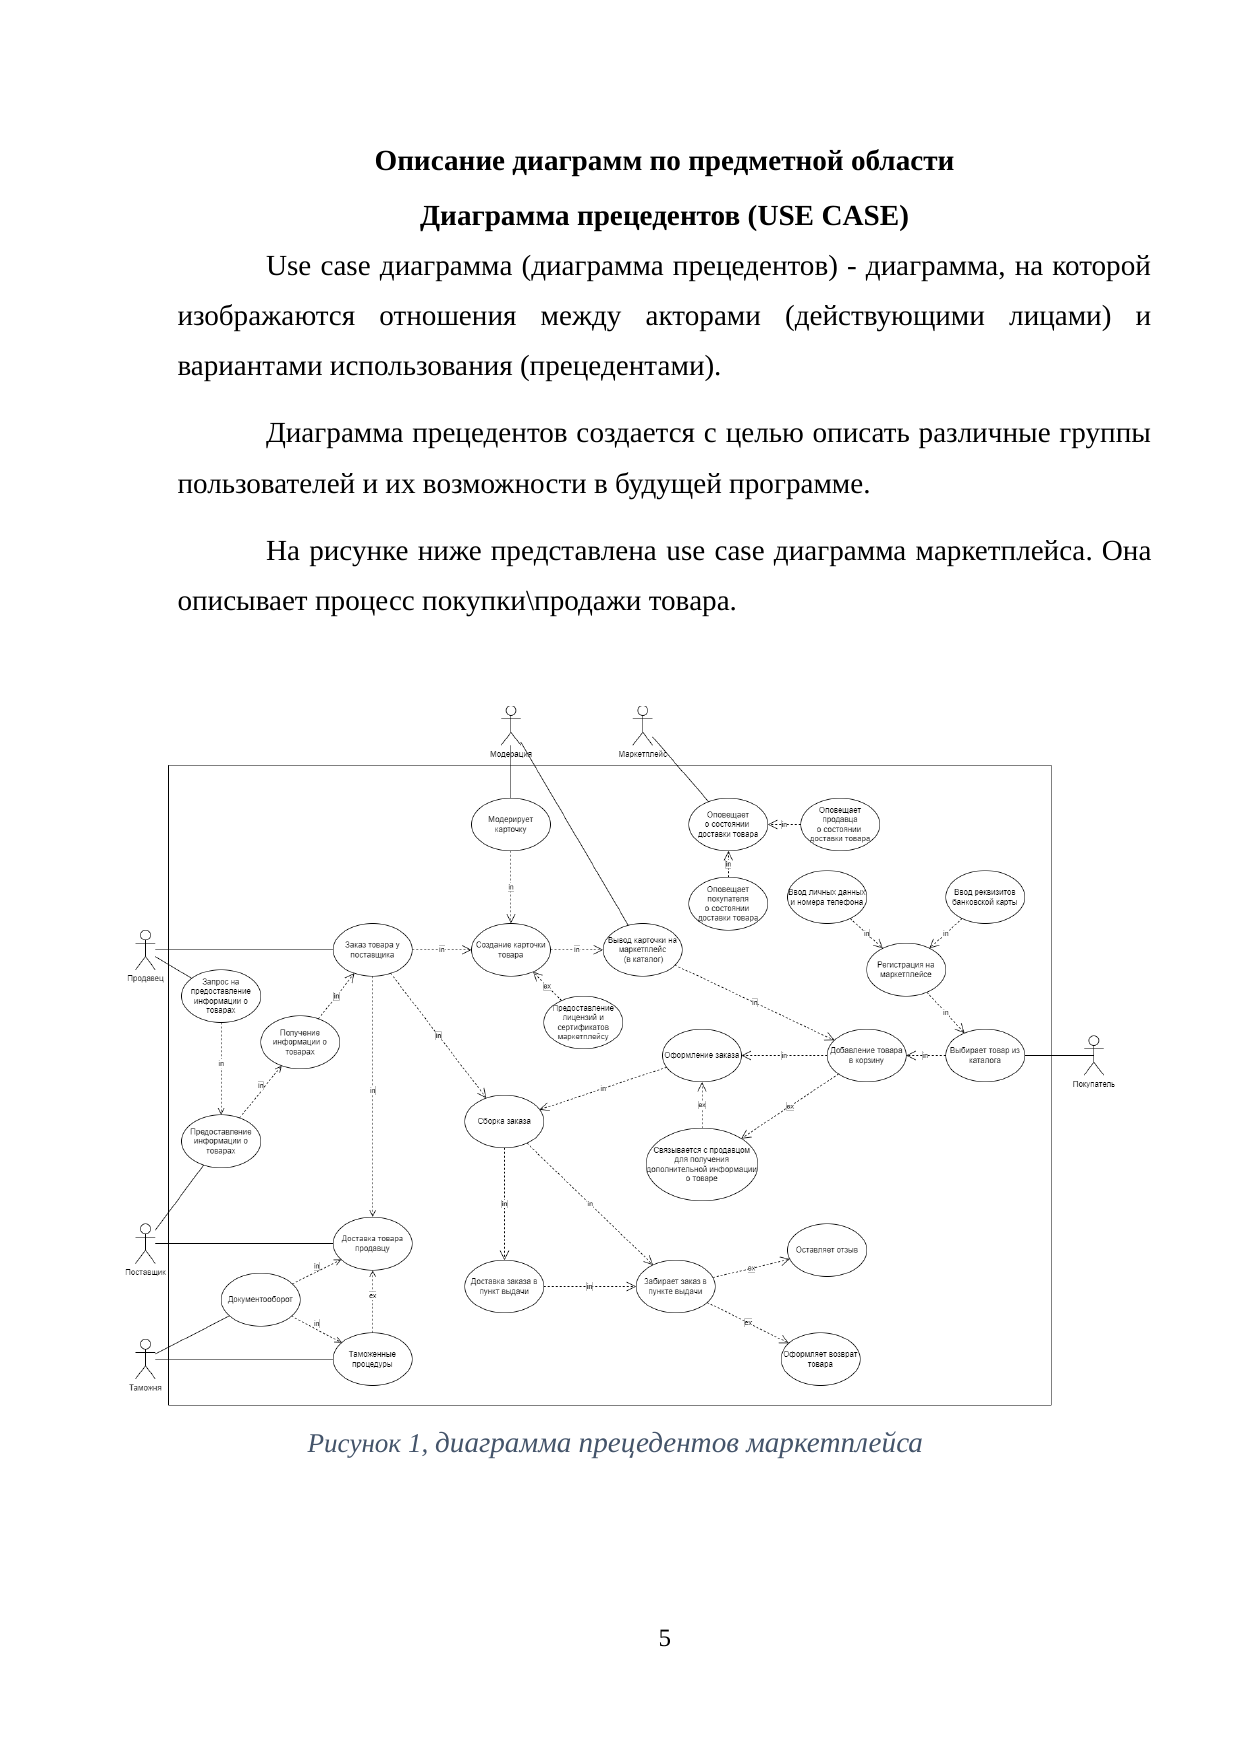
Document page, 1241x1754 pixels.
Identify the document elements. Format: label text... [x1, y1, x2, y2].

text Диаграмма прецедентов создается с целью описать различные группы пользователей и их возможности в будущей программе. [177, 416, 1152, 499]
text На рисунке ниже представлена use case диаграмма маркетплейса. Она описывает процесс покупки\продажи товара. [177, 533, 1152, 617]
subtitle Диаграмма прецедентов (USE CASE) [177, 198, 1152, 231]
picture [125, 706, 1115, 1406]
subtitle Описание диаграмм по предметной области [177, 143, 1152, 177]
text Use case диаграмма (диаграмма прецедентов) - диаграмма, на которой изображаются отношения между акторами (действующими лицами) и вариантами использования (прецедентами). [177, 248, 1152, 382]
